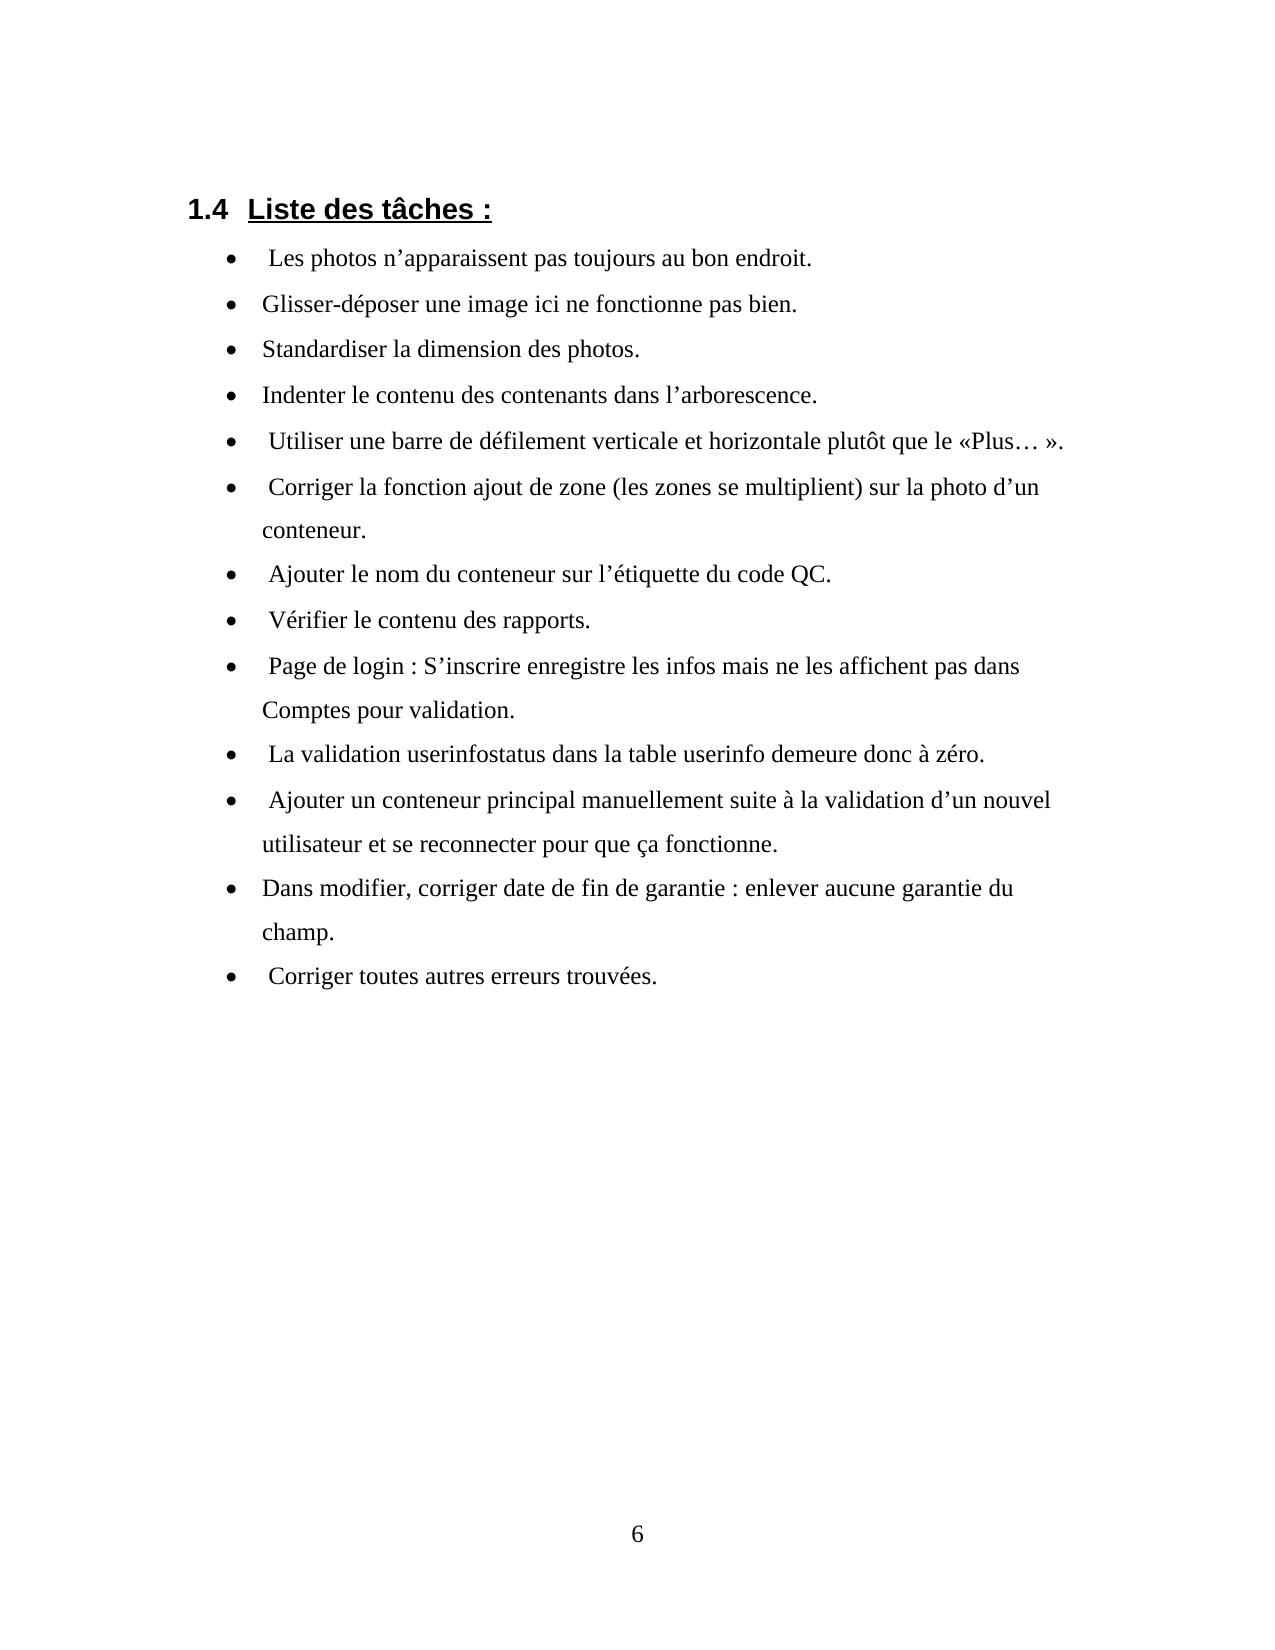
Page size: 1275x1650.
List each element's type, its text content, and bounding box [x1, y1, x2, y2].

list Indenter le contenu des contenants dans l’arborescence. [225, 379, 1087, 410]
list Glisser-déposer une image ici ne fonctionne pas bien. [225, 288, 1087, 318]
list Standardiser la dimension des photos. [225, 333, 1087, 364]
list Vérifier le contenu des rapports. [225, 604, 1087, 635]
list Les photos n’apparaissent pas toujours au bon endroit. [225, 242, 1087, 272]
list Dans modifier, corriger date de fin de garantie : enlever aucune garantie du champ. [225, 872, 1087, 946]
list Ajouter un conteneur principal manuellement suite à la validation d’un nouvel utilisateur et se reconnecter pour que ça fonctionne. [225, 784, 1087, 857]
list Ajouter le nom du conteneur sur l’étiquette du code QC. [225, 559, 1087, 589]
list Corriger la fonction ajout de zone (les zones se multiplient) sur la photo d’un conteneur. [225, 471, 1087, 544]
list Utiliser une barre de défilement verticale et horizontale plutôt que le «Plus… ». [225, 425, 1087, 455]
list Page de login : S’inscrire enregistre les infos mais ne les affichent pas dans Comptes pour validation. [225, 650, 1087, 724]
list La validation userinfostatus dans la table userinfo demeure donc à zéro. [225, 738, 1087, 769]
subtitle Liste des tâches : [187, 192, 1070, 225]
list Corriger toutes autres erreurs trouvées. [225, 960, 1087, 990]
